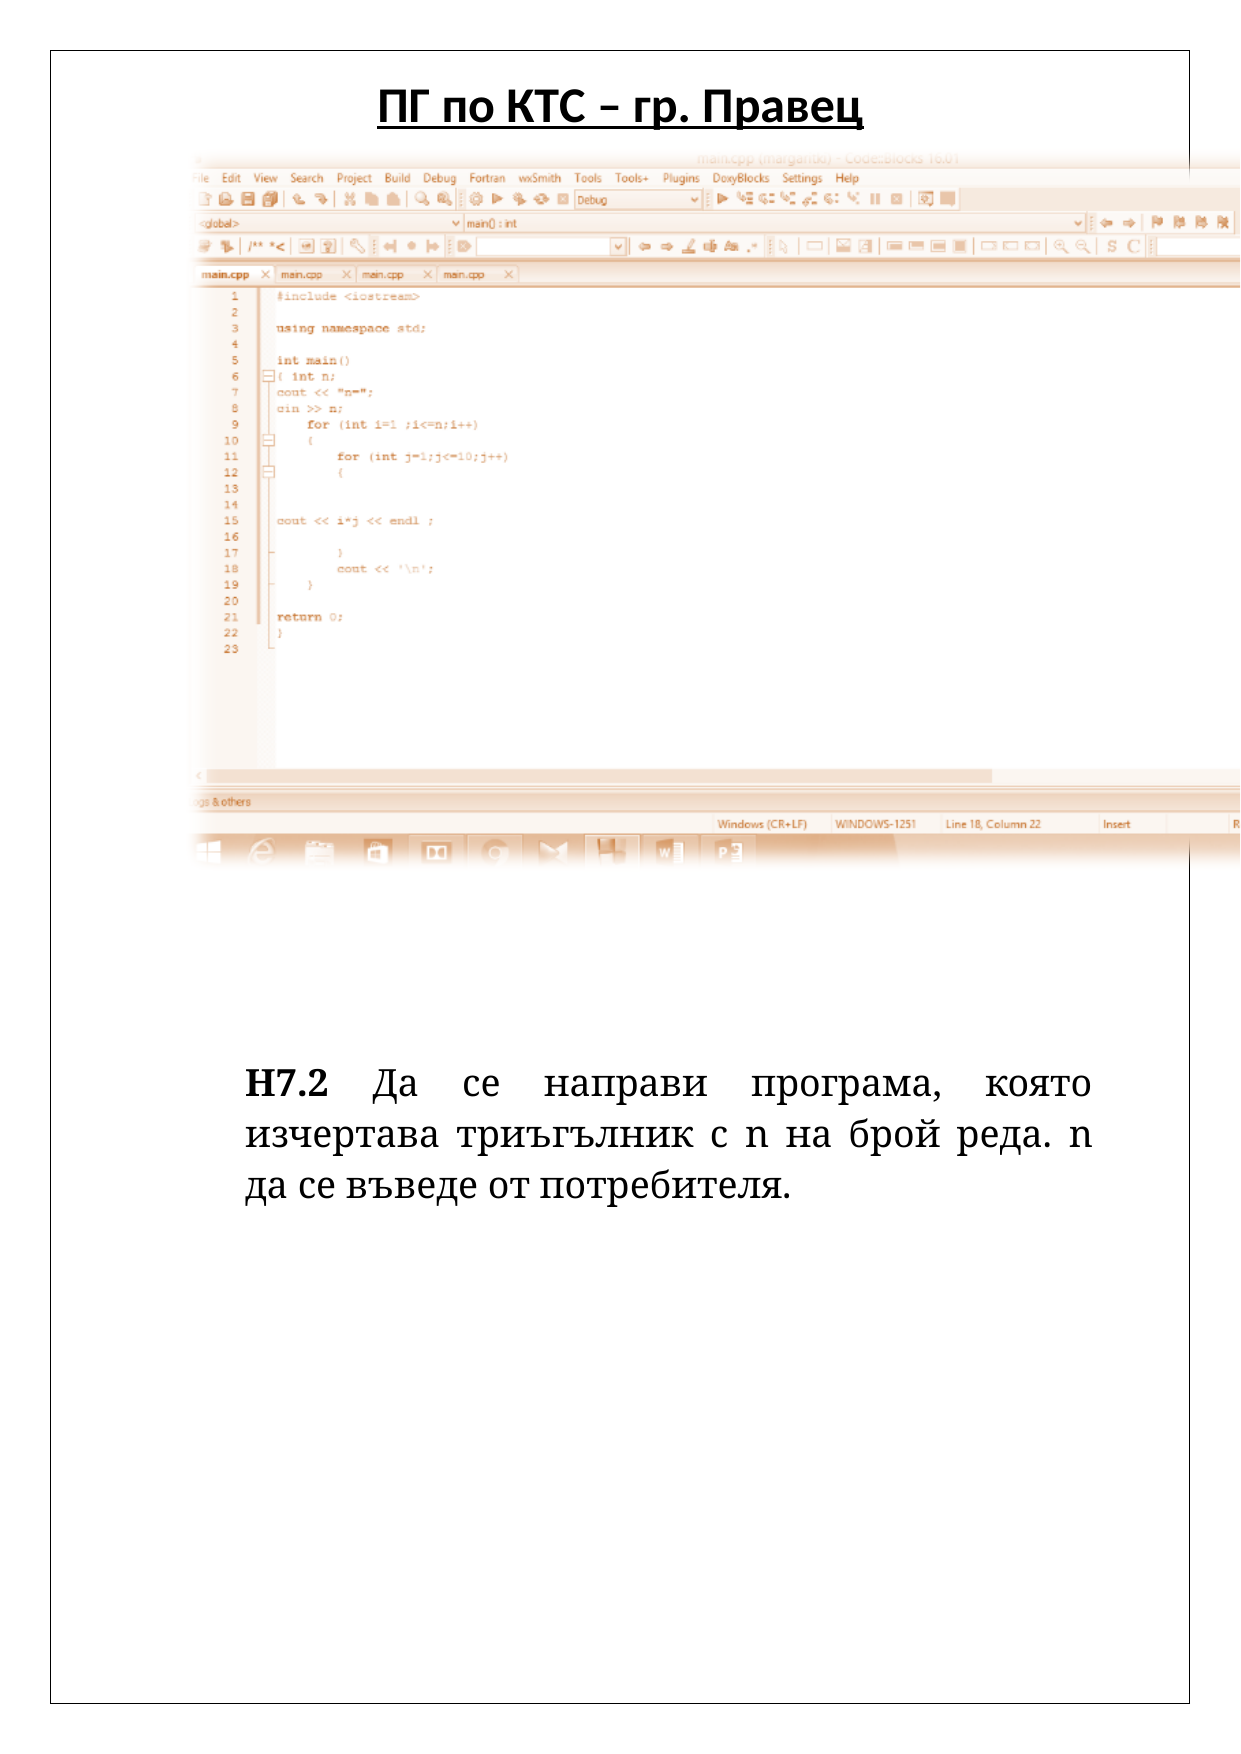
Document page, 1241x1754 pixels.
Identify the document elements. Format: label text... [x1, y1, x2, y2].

text H7.2 Да се направи програма, която изчертава триъгълник с n на брой реда. n да се въведе от потребителя. [245, 1056, 1093, 1209]
